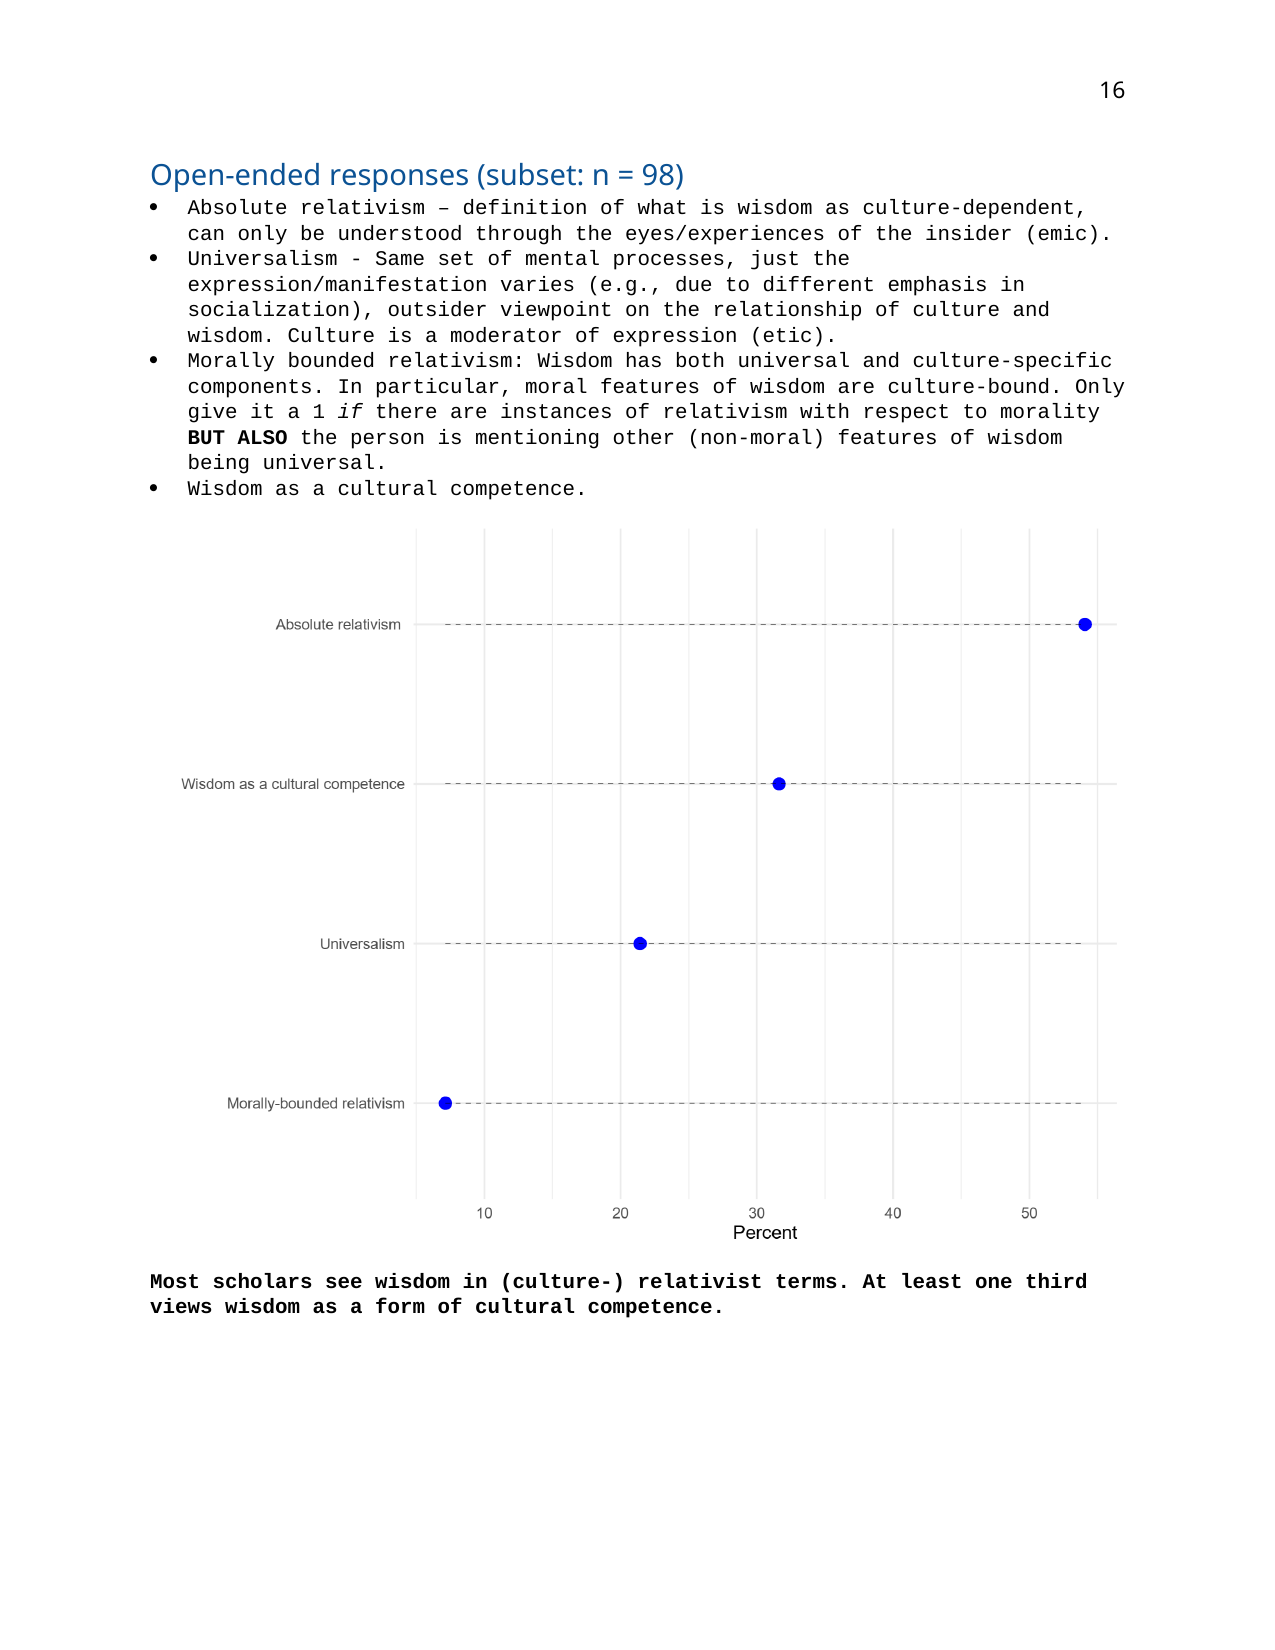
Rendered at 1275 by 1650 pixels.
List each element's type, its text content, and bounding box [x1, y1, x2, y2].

list Morally bounded relativism: Wisdom has both universal and culture-specific components. In particular, moral features of wisdom are culture-bound. Only give it a 1 if there are instances of relativism with respect to morality BUT ALSO the person is mentioning other (non-moral) features of wisdom being universal. [150, 350, 1125, 476]
picture [150, 520, 1125, 1252]
subtitle Open-ended responses (subset: n = 98) [150, 154, 1125, 194]
text Most scholars see wisdom in (culture-) relativist terms. At least one third views wisdom as a form of cultural competence. [150, 1271, 1125, 1320]
list Universalism - Same set of mental processes, just the expression/manifestation varies (e.g., due to different emphasis in socialization), outsider viewpoint on the relationship of culture and wisdom. Culture is a moderator of expression (etic). [150, 248, 1125, 348]
list Absolute relativism – definition of what is wisdom as culture-dependent, can only be understood through the eyes/experiences of the insider (emic). [150, 197, 1125, 246]
list Wisdom as a cultural competence. [150, 478, 1125, 501]
